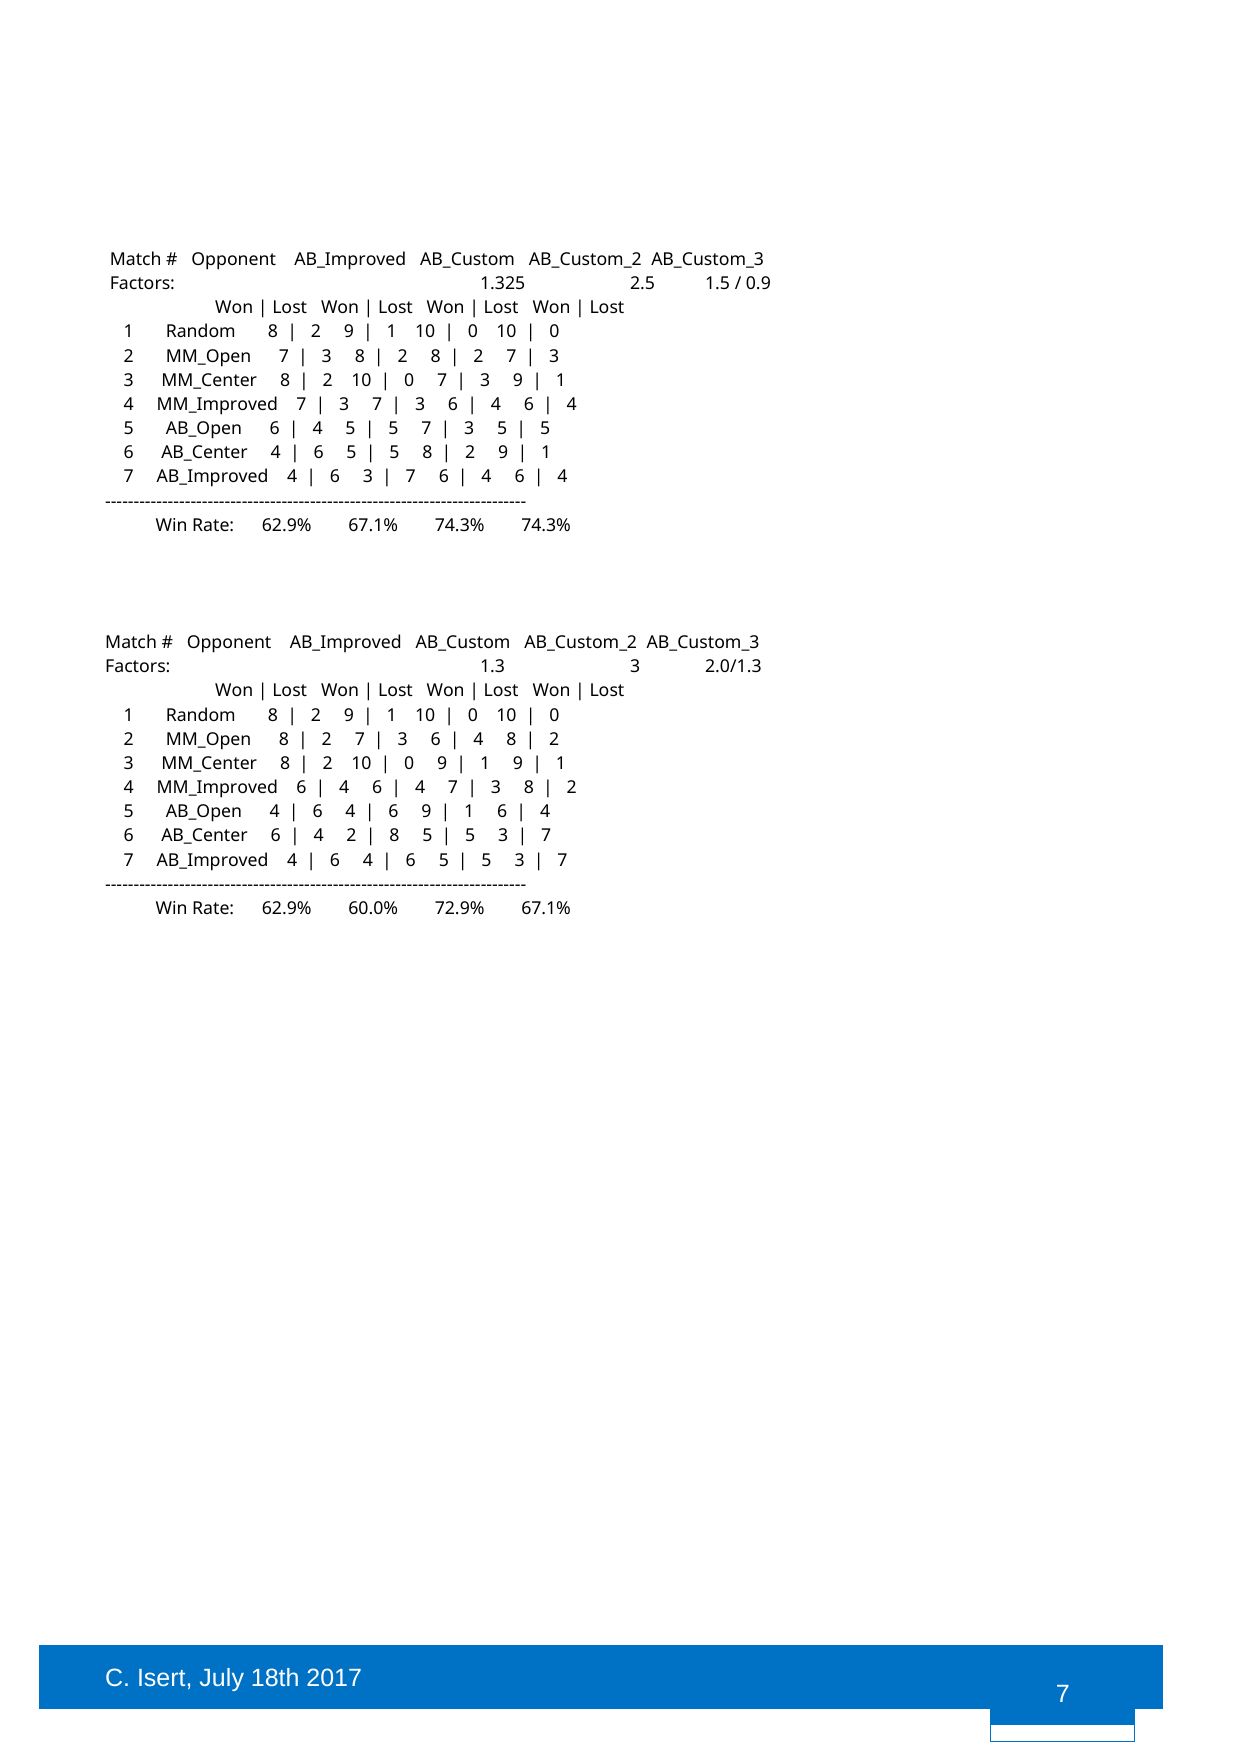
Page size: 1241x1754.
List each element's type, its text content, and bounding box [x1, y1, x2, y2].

text Won | Lost Won | Lost Won | Lost Won | Lost [105, 295, 1135, 319]
text Factors: 1.325 2.5 1.5 / 0.9 [105, 271, 1135, 295]
text 6 AB_Center 4 | 6 5 | 5 8 | 2 9 | 1 [105, 440, 1135, 464]
text 1 Random 8 | 2 9 | 1 10 | 0 10 | 0 [105, 702, 1135, 726]
text 2 MM_Open 8 | 2 7 | 3 6 | 4 8 | 2 [105, 726, 1135, 750]
text -------------------------------------------------------------------------- [105, 488, 1135, 512]
text Win Rate: 62.9% 60.0% 72.9% 67.1% [105, 895, 1135, 919]
text Factors: 1.3 3 2.0/1.3 [105, 654, 1135, 678]
text 6 AB_Center 6 | 4 2 | 8 5 | 5 3 | 7 [105, 823, 1135, 847]
text Win Rate: 62.9% 67.1% 74.3% 74.3% [105, 512, 1135, 536]
text 2 MM_Open 7 | 3 8 | 2 8 | 2 7 | 3 [105, 343, 1135, 367]
text Match # Opponent AB_Improved AB_Custom AB_Custom_2 AB_Custom_3 [105, 629, 1135, 654]
text 3 MM_Center 8 | 2 10 | 0 9 | 1 9 | 1 [105, 750, 1135, 774]
text 7 AB_Improved 4 | 6 4 | 6 5 | 5 3 | 7 [105, 847, 1135, 871]
text 5 AB_Open 6 | 4 5 | 5 7 | 3 5 | 5 [105, 416, 1135, 440]
text 4 MM_Improved 7 | 3 7 | 3 6 | 4 6 | 4 [105, 391, 1135, 416]
text 3 MM_Center 8 | 2 10 | 0 7 | 3 9 | 1 [105, 367, 1135, 391]
text 7 AB_Improved 4 | 6 3 | 7 6 | 4 6 | 4 [105, 464, 1135, 488]
text Match # Opponent AB_Improved AB_Custom AB_Custom_2 AB_Custom_3 [105, 246, 1135, 271]
text 4 MM_Improved 6 | 4 6 | 4 7 | 3 8 | 2 [105, 774, 1135, 799]
text -------------------------------------------------------------------------- [105, 871, 1135, 895]
text 1 Random 8 | 2 9 | 1 10 | 0 10 | 0 [105, 319, 1135, 343]
text Won | Lost Won | Lost Won | Lost Won | Lost [105, 678, 1135, 702]
text 5 AB_Open 4 | 6 4 | 6 9 | 1 6 | 4 [105, 799, 1135, 823]
